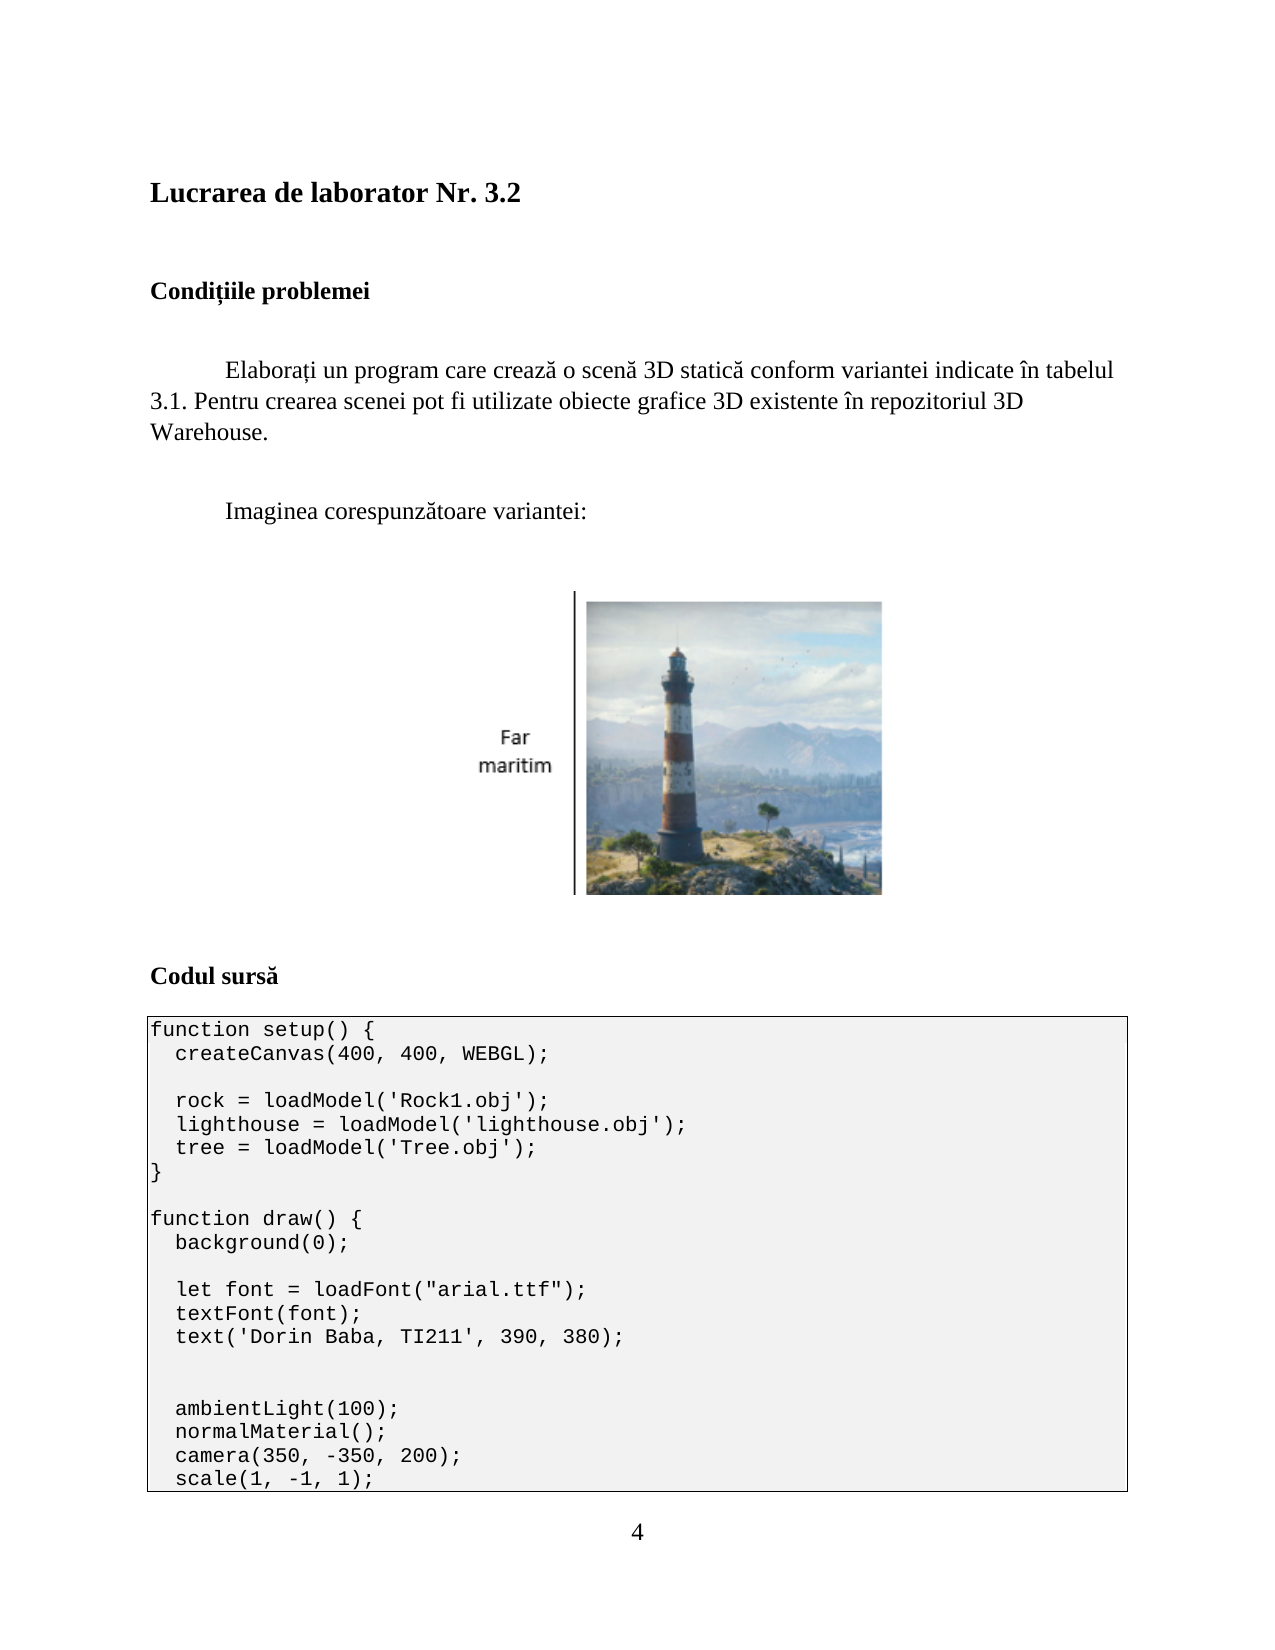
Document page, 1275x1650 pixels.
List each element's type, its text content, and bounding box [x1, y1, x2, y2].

text background(0); [150, 1232, 1125, 1256]
text function draw() { [150, 1208, 1125, 1232]
text normalMaterial(); [150, 1421, 1125, 1445]
text Imaginea corespunzătoare variantei: [150, 496, 1125, 525]
text rock = loadModel('Rock1.obj'); [150, 1090, 1125, 1114]
text tree = loadModel('Tree.obj'); [150, 1137, 1125, 1161]
subtitle Codul sursă [150, 961, 1125, 990]
picture [460, 591, 890, 895]
text let font = loadFont("arial.ttf"); [150, 1279, 1125, 1303]
text function setup() { [148, 1017, 1127, 1043]
text } [150, 1161, 1125, 1185]
text Elaborați un program care crează o scenă 3D statică conform variantei indicate în tabelul 3.1. Pentru crearea scenei pot fi utilizate obiecte grafice 3D existente în repozitoriul 3D Warehouse. [150, 355, 1125, 477]
text textFont(font); [150, 1303, 1125, 1327]
text scale(1, -1, 1); [150, 1468, 1125, 1491]
text camera(350, -350, 200); [150, 1445, 1125, 1468]
subtitle Condițiile problemei [150, 276, 1125, 305]
subtitle Lucrarea de laborator Nr. 3.2 [150, 175, 1125, 208]
text lighthouse = loadModel('lighthouse.obj'); [150, 1114, 1125, 1137]
text ambientLight(100); [150, 1397, 1125, 1421]
text createCanvas(400, 400, WEBGL); [150, 1043, 1125, 1066]
text text('Dorin Baba, TI211', 390, 380); [150, 1327, 1125, 1350]
